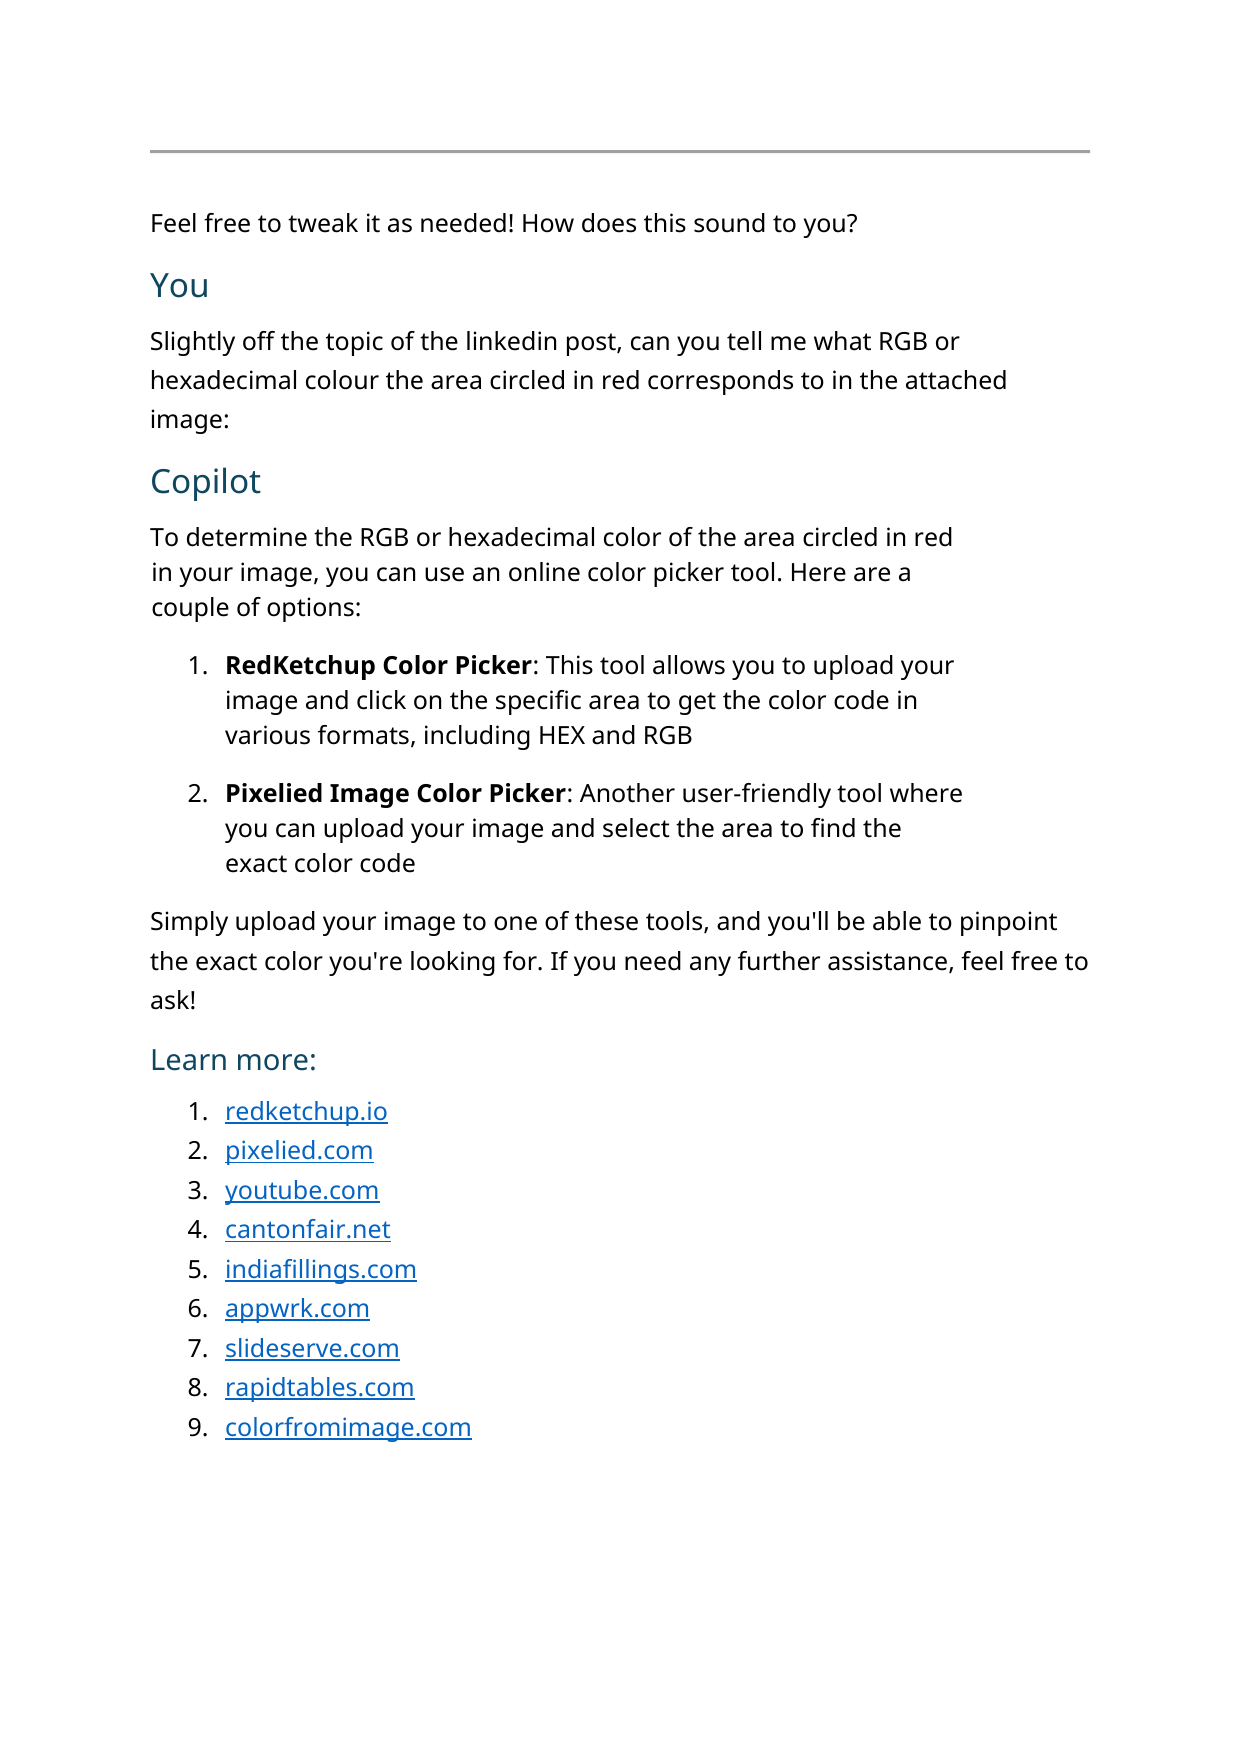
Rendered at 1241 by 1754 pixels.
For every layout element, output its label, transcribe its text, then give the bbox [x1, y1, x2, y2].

subtitle Learn more: [150, 1039, 1090, 1079]
list RedKetchup Color Picker: This tool allows you to upload your image and click on the specific area to get the color code in various formats, including HEX and RGB [187, 647, 970, 752]
subtitle Copilot [150, 458, 1090, 504]
list cantonfair.net [187, 1212, 1090, 1246]
list colorfromimage.com [187, 1409, 1090, 1443]
text To determine the RGB or hexadecimal color of the area circled in red in your image, you can use an online color picker tool. Here are a couple of options: [150, 519, 970, 623]
text Feel free to tweak it as needed! How does this sound to you? [150, 206, 1090, 240]
subtitle You [150, 262, 1090, 308]
list Pixelied Image Color Picker: Another user-friendly tool where you can upload your image and select the area to find the exact color code [187, 776, 970, 880]
text Slightly off the topic of the linkedin post, can you tell me what RGB or hexadecimal colour the area circled in red corresponds to in the attached image: [149, 323, 1025, 436]
list rapidtables.com [187, 1370, 1090, 1404]
list slideserve.com [187, 1330, 1090, 1364]
text Simply upload your image to one of these tools, and you'll be able to pinpoint the exact color you're looking for. If you need any further assistance, feel free to ask! [150, 904, 1090, 1017]
list indiafillings.com [187, 1251, 1090, 1285]
list redketchup.io [187, 1093, 1090, 1127]
list youtube.com [187, 1172, 1090, 1206]
list appwrk.com [187, 1291, 1090, 1325]
list pixelied.com [187, 1133, 1090, 1167]
